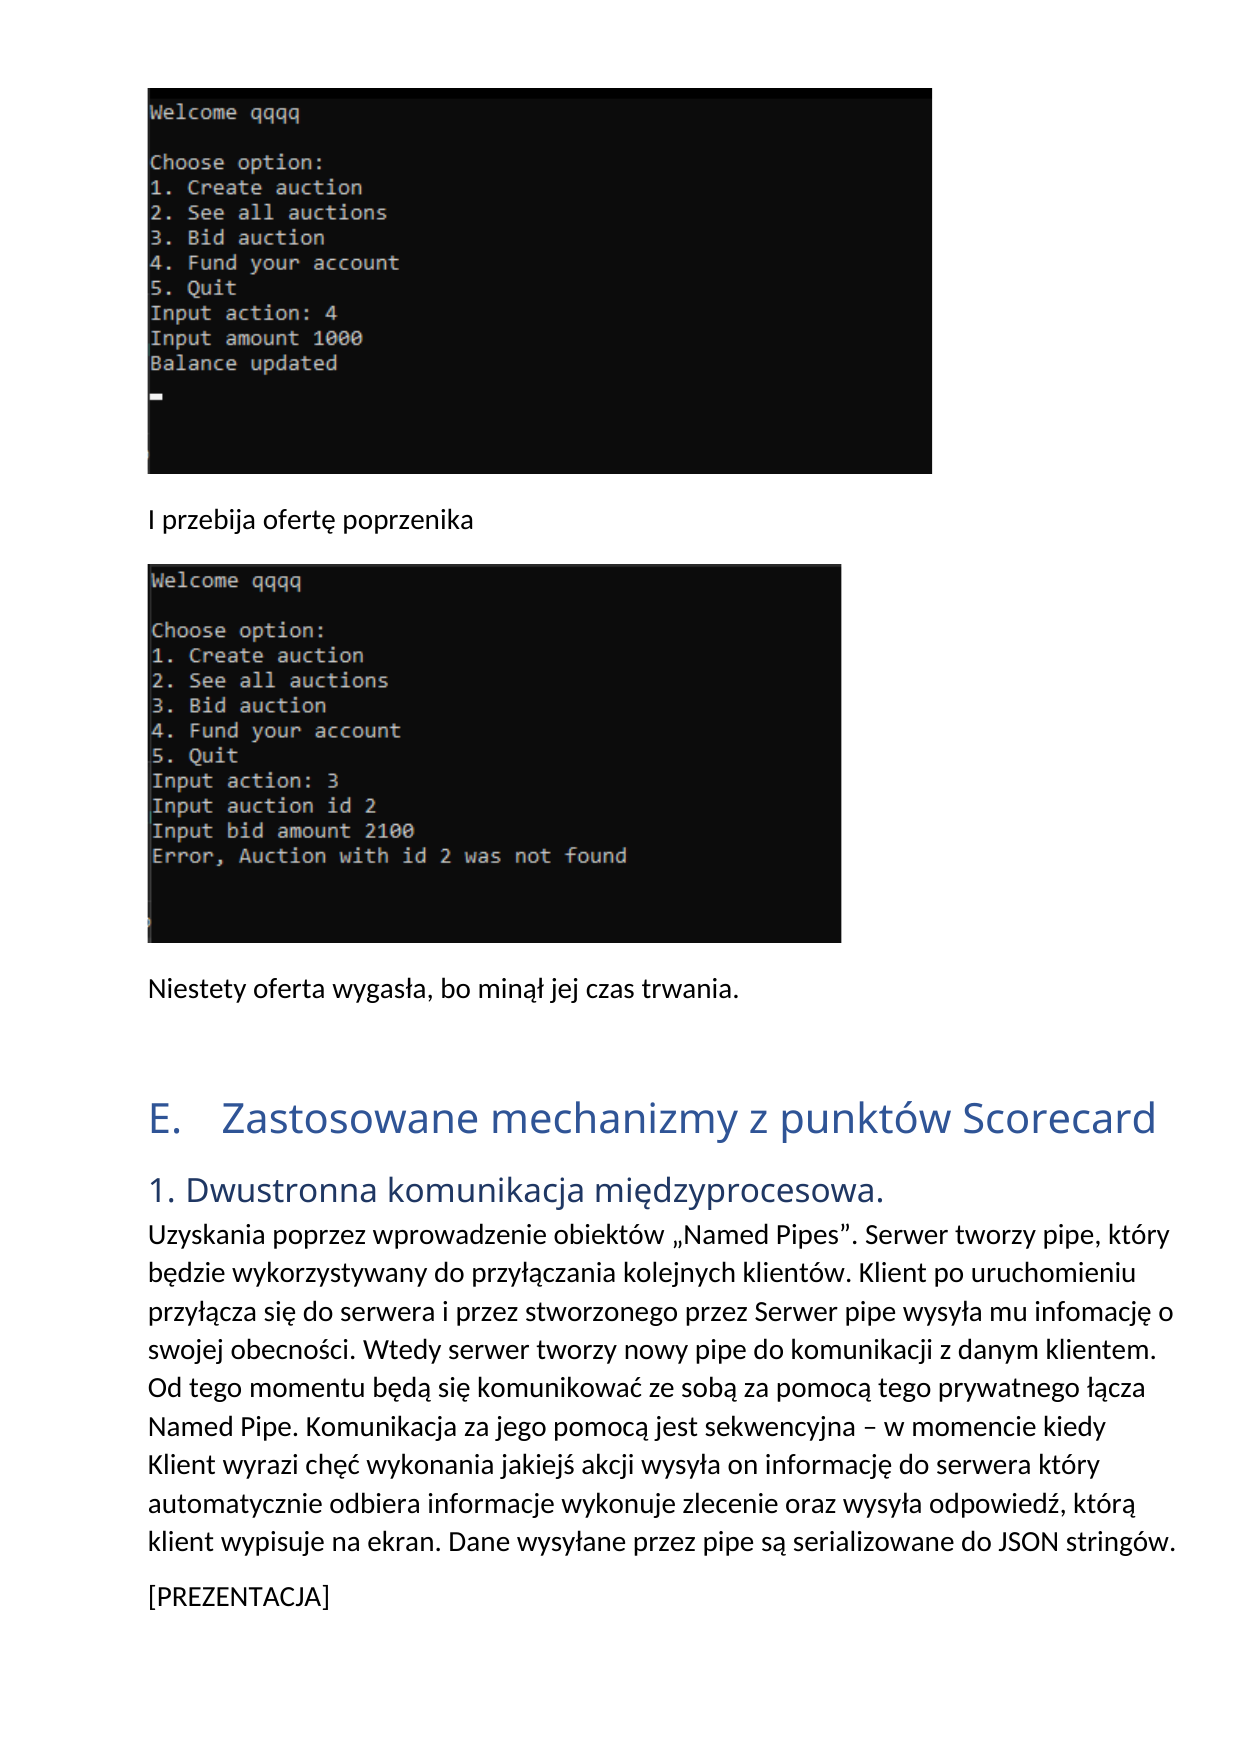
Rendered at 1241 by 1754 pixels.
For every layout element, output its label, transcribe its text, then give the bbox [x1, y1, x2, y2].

subtitle Dwustronna komunikacja międzyprocesowa. [148, 1167, 1181, 1212]
picture [147, 88, 933, 474]
text Uzyskania poprzez wprowadzenie obiektów „Named Pipes”. Serwer tworzy pipe, który będzie wykorzystywany do przyłączania kolejnych klientów. Klient po uruchomieniu przyłącza się do serwera i przez stworzonego przez Serwer pipe wysyła mu infomację o swojej obecności. Wtedy serwer tworzy nowy pipe do komunikacji z danym klientem. Od tego momentu będą się komunikować ze sobą za pomocą tego prywatnego łącza Named Pipe. Komunikacja za jego pomocą jest sekwencyjna – w momencie kiedy Klient wyrazi chęć wykonania jakiejś akcji wysyła on informację do serwera który automatycznie odbiera informacje wykonuje zlecenie oraz wysyła odpowiedź, którą klient wypisuje na ekran. Dane wysyłane przez pipe są serializowane do JSON stringów. [148, 1216, 1181, 1559]
text [PREZENTACJA] [148, 1578, 1181, 1614]
text Niestety oferta wygasła, bo minął jej czas trwania. [148, 970, 1181, 1006]
text I przebija ofertę poprzenika [148, 501, 1181, 537]
subtitle Zastosowane mechanizmy z punktów Scorecard [148, 1089, 1181, 1146]
picture [147, 564, 842, 943]
